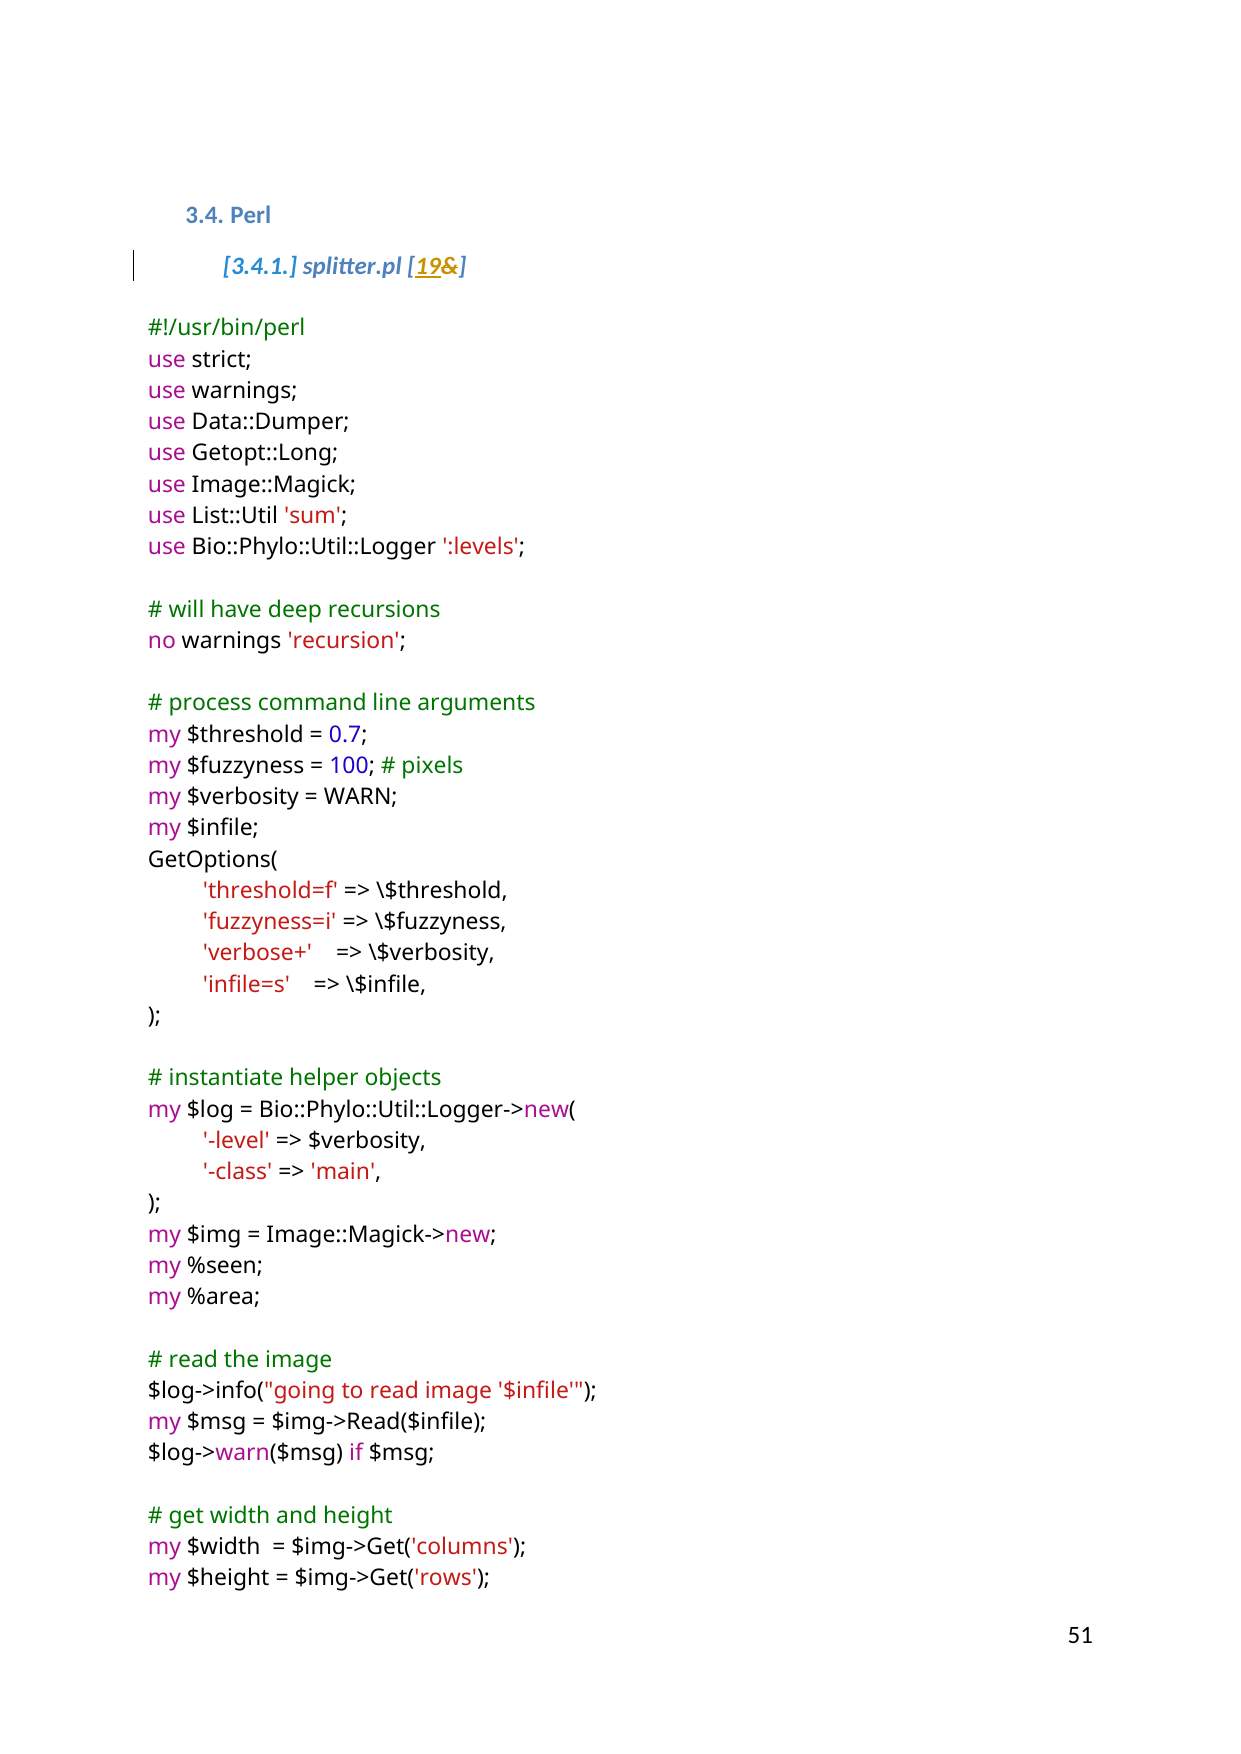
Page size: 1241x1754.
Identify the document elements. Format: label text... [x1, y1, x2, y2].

text my $height = $img->Get('rows'); [148, 1561, 1093, 1593]
text ); [148, 1186, 1093, 1218]
text # instantiate helper objects [148, 1061, 1093, 1093]
text no warnings 'recursion'; [148, 624, 1093, 655]
text my $threshold = 0.7; [148, 718, 1093, 749]
subtitle Perl [185, 199, 1093, 229]
text # read the image [148, 1343, 1093, 1374]
text '-level' => $verbosity, [148, 1124, 1093, 1155]
text # process command line arguments [148, 686, 1093, 718]
text my $width = $img->Get('columns'); [148, 1530, 1093, 1561]
text my $fuzzyness = 100; # pixels [148, 749, 1093, 780]
text my %area; [148, 1280, 1093, 1311]
text my %seen; [148, 1249, 1093, 1280]
text '-class' => 'main', [148, 1155, 1093, 1186]
text my $msg = $img->Read($infile); [148, 1405, 1093, 1436]
text my $img = Image::Magick->new; [148, 1218, 1093, 1249]
text use Data::Dumper; [148, 405, 1093, 436]
text $log->warn($msg) if $msg; [148, 1436, 1093, 1468]
text 'fuzzyness=i' => \$fuzzyness, [148, 905, 1093, 936]
text $log->info("going to read image '$infile'"); [148, 1374, 1093, 1405]
text # will have deep recursions [148, 593, 1093, 624]
text use Image::Magick; [148, 468, 1093, 499]
text # get width and height [148, 1499, 1093, 1530]
text my $infile; [148, 811, 1093, 843]
text 'infile=s' => \$infile, [148, 968, 1093, 999]
text use List::Util 'sum'; [148, 499, 1093, 530]
text 'verbose+' => \$verbosity, [148, 936, 1093, 968]
text my $log = Bio::Phylo::Util::Logger->new( [148, 1093, 1093, 1124]
text use warnings; [148, 374, 1093, 405]
text use Getopt::Long; [148, 436, 1093, 468]
text use strict; [148, 343, 1093, 374]
text #!/usr/bin/perl [148, 311, 1093, 343]
text GetOptions( [148, 843, 1093, 874]
text use Bio::Phylo::Util::Logger ':levels'; [148, 530, 1093, 561]
subtitle splitter.pl [] [223, 250, 1093, 281]
text ); [148, 999, 1093, 1030]
text 'threshold=f' => \$threshold, [148, 874, 1093, 905]
text my $verbosity = WARN; [148, 780, 1093, 811]
